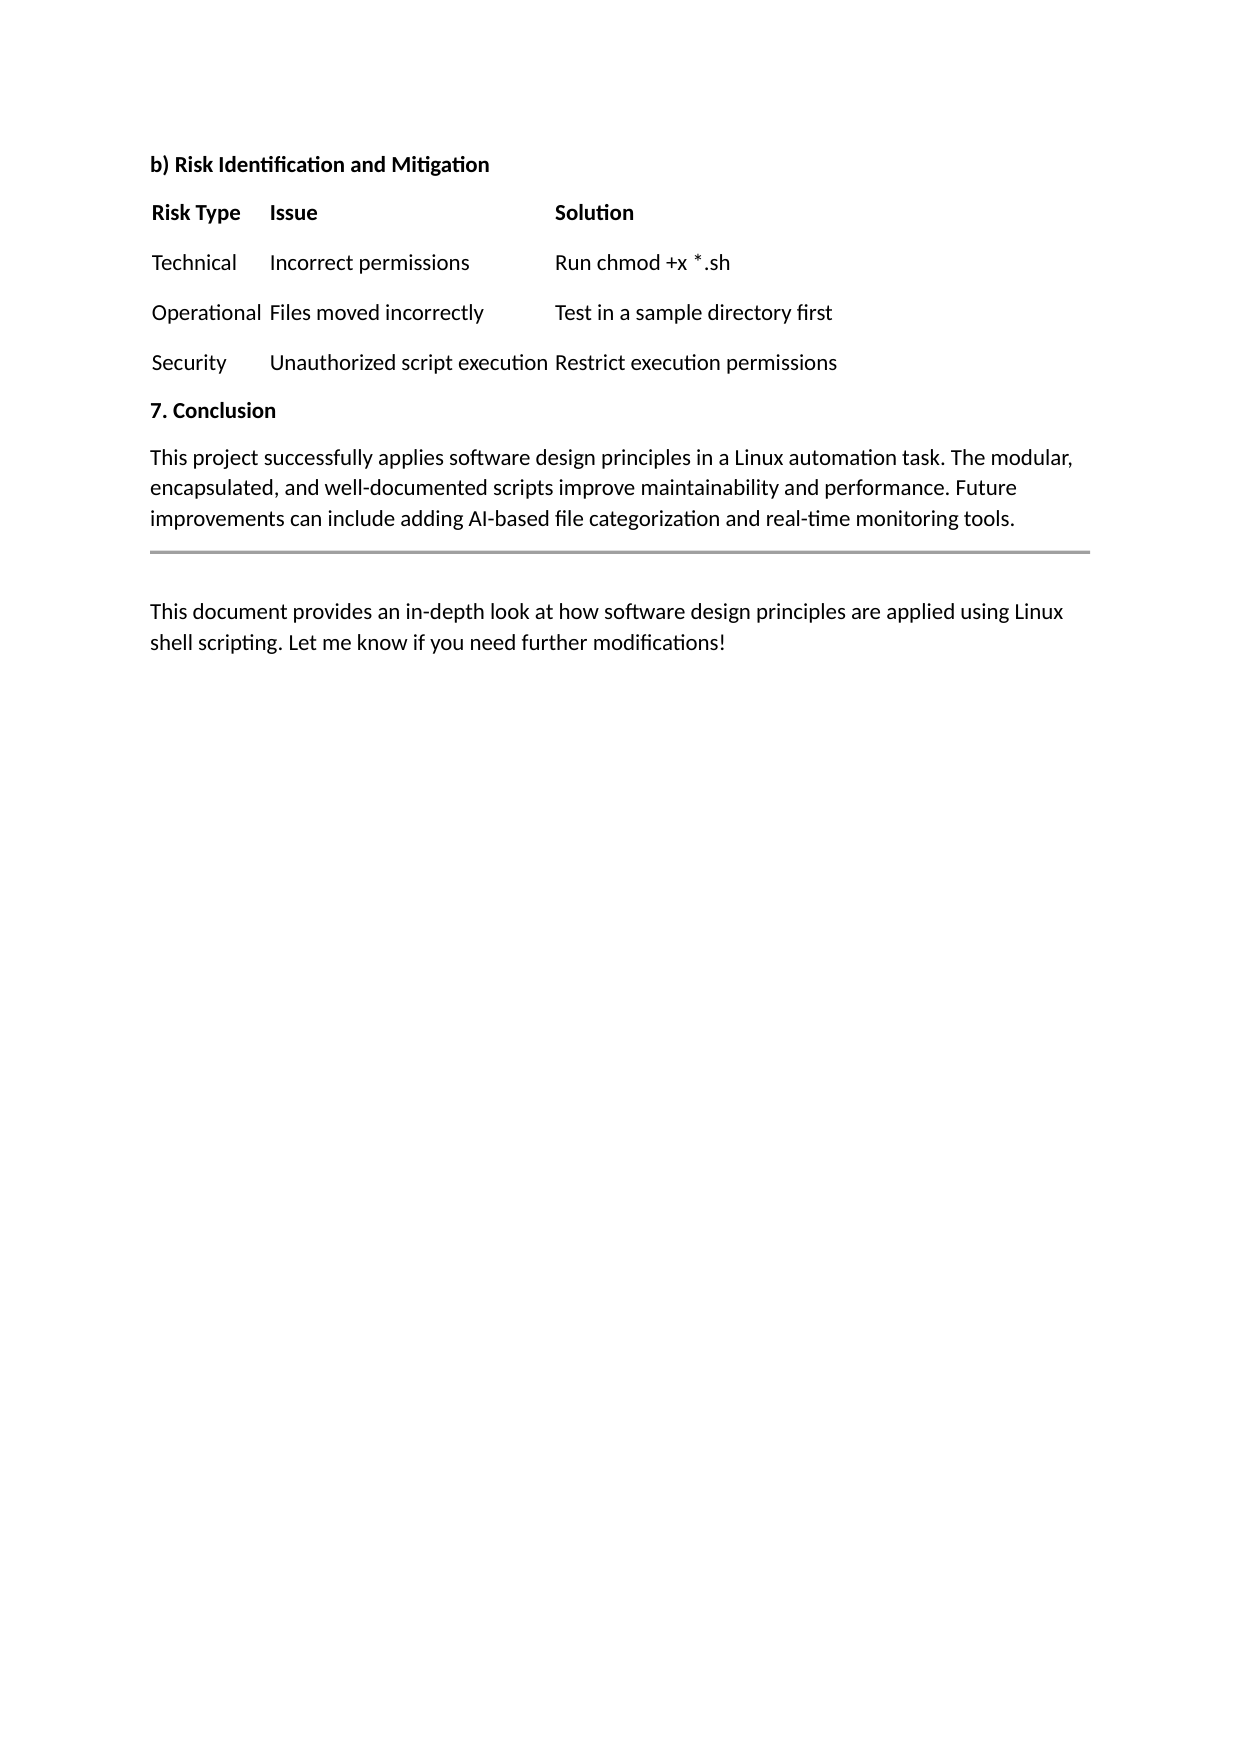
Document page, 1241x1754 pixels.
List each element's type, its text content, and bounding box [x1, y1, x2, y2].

table_cell Unauthorized script execution [268, 347, 553, 396]
text This project successfully applies software design principles in a Linux automation task. The modular, encapsulated, and well-documented scripts improve maintainability and performance. Future improvements can include adding AI-based file categorization and real-time monitoring tools. [150, 443, 1090, 532]
text b) Risk Identification and Mitigation [150, 150, 1090, 178]
table_cell Files moved incorrectly [268, 297, 553, 347]
table_header Issue [268, 197, 553, 247]
table_cell Technical [150, 247, 268, 297]
table_cell Test in a sample directory first [553, 297, 844, 347]
table_cell Operational [150, 297, 268, 347]
table_header Solution [553, 197, 844, 247]
table_header Risk Type [150, 197, 268, 247]
table_cell Restrict execution permissions [553, 347, 844, 396]
table_cell Incorrect permissions [268, 247, 553, 297]
table_cell Run chmod +x *.sh [553, 247, 844, 297]
table_cell Security [150, 347, 268, 396]
text 7. Conclusion [150, 396, 1090, 424]
text This document provides an in-depth look at how software design principles are applied using Linux shell scripting. Let me know if you need further modifications! [150, 597, 1090, 656]
